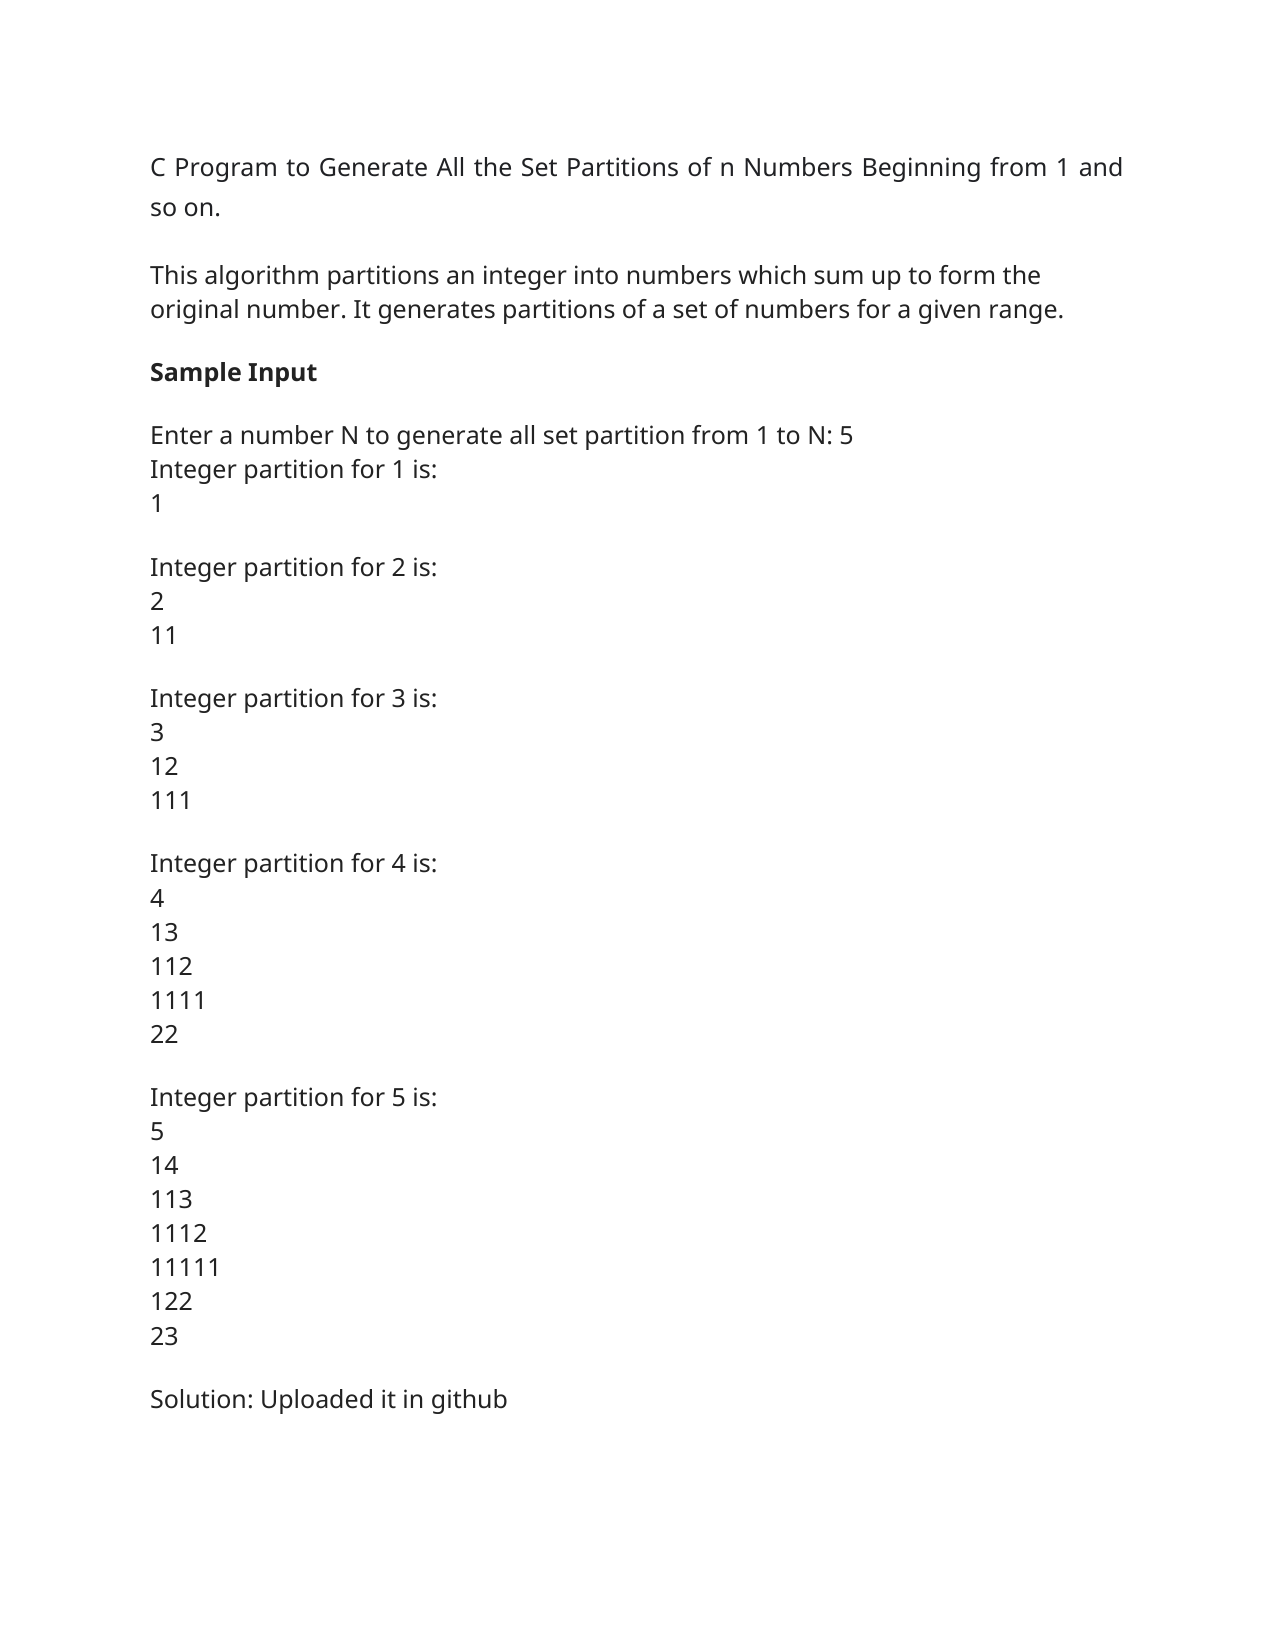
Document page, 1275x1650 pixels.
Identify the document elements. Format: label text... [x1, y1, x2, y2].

text This algorithm partitions an integer into numbers which sum up to form the original number. It generates partitions of a set of numbers for a given range. [150, 257, 1125, 326]
text Integer partition for 3 is: 3 12 111 [150, 681, 1125, 817]
text Enter a number N to generate all set partition from 1 to N: 5 Integer partition for 1 is: 1 [150, 418, 1125, 520]
text C Program to Generate All the Set Partitions of n Numbers Beginning from 1 and so on. [150, 184, 1125, 223]
text Solution: Uploaded it in github [150, 1381, 1125, 1415]
text Integer partition for 4 is: 4 13 112 1111 22 [150, 846, 1125, 1051]
text Integer partition for 2 is: 2 11 [150, 549, 1125, 652]
text Integer partition for 5 is: 5 14 113 1112 11111 122 23 [150, 1080, 1125, 1352]
text Sample Input [150, 355, 1125, 389]
